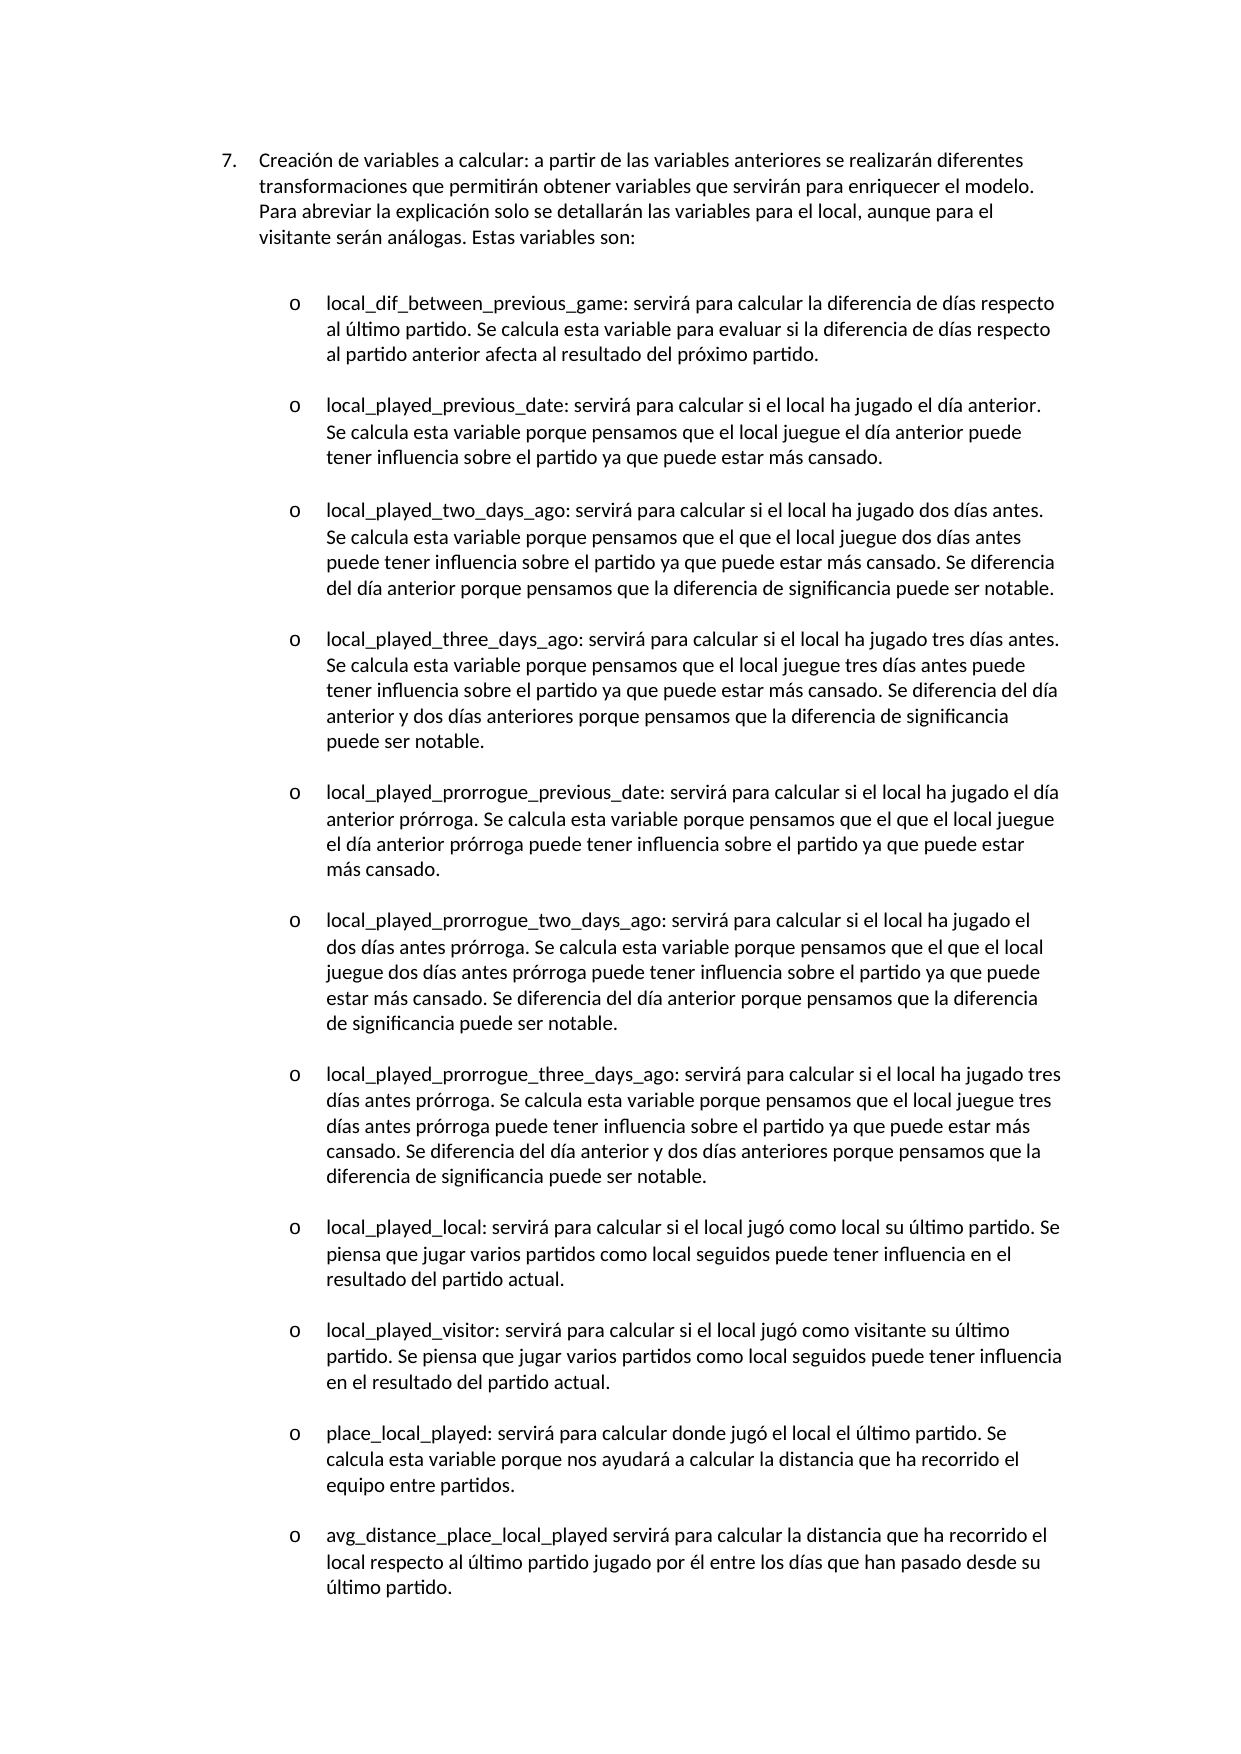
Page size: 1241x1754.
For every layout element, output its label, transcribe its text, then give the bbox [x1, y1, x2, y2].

list local_played_two_days_ago: servirá para calcular si el local ha jugado dos días antes. Se calcula esta variable porque pensamos que el que el local juegue dos días antes puede tener influencia sobre el partido ya que puede estar más cansado. Se diferencia del día anterior porque pensamos que la diferencia de significancia puede ser notable. [288, 498, 1063, 626]
list place_local_played: servirá para calcular donde jugó el local el último partido. Se calcula esta variable porque nos ayudará a calcular la distancia que ha recorrido el equipo entre partidos. [288, 1420, 1063, 1523]
list local_played_three_days_ago: servirá para calcular si el local ha jugado tres días antes. Se calcula esta variable porque pensamos que el local juegue tres días antes puede tener influencia sobre el partido ya que puede estar más cansado. Se diferencia del día anterior y dos días anteriores porque pensamos que la diferencia de significancia puede ser notable. [288, 626, 1063, 779]
list Creación de variables a calcular: a partir de las variables anteriores se realizarán diferentes transformaciones que permitirán obtener variables que servirán para enriquecer el modelo. Para abreviar la explicación solo se detallarán las variables para el local, aunque para el visitante serán análogas. Estas variables son: [221, 148, 1063, 249]
list local_played_previous_date: servirá para calcular si el local ha jugado el día anterior. Se calcula esta variable porque pensamos que el local juegue el día anterior puede tener influencia sobre el partido ya que puede estar más cansado. [288, 392, 1063, 470]
list local_played_prorrogue_previous_date: servirá para calcular si el local ha jugado el día anterior prórroga. Se calcula esta variable porque pensamos que el que el local juegue el día anterior prórroga puede tener influencia sobre el partido ya que puede estar más cansado. [288, 779, 1063, 907]
list local_played_prorrogue_two_days_ago: servirá para calcular si el local ha jugado el dos días antes prórroga. Se calcula esta variable porque pensamos que el que el local juegue dos días antes prórroga puede tener influencia sobre el partido ya que puede estar más cansado. Se diferencia del día anterior porque pensamos que la diferencia de significancia puede ser notable. [288, 907, 1063, 1061]
list avg_distance_place_local_played servirá para calcular la distancia que ha recorrido el local respecto al último partido jugado por él entre los días que han pasado desde su último partido. [288, 1523, 1063, 1600]
list local_dif_between_previous_game: servirá para calcular la diferencia de días respecto al último partido. Se calcula esta variable para evaluar si la diferencia de días respecto al partido anterior afecta al resultado del próximo partido. [288, 290, 1063, 367]
list local_played_prorrogue_three_days_ago: servirá para calcular si el local ha jugado tres días antes prórroga. Se calcula esta variable porque pensamos que el local juegue tres días antes prórroga puede tener influencia sobre el partido ya que puede estar más cansado. Se diferencia del día anterior y dos días anteriores porque pensamos que la diferencia de significancia puede ser notable. [288, 1061, 1063, 1214]
list local_played_local: servirá para calcular si el local jugó como local su último partido. Se piensa que jugar varios partidos como local seguidos puede tener influencia en el resultado del partido actual. [288, 1214, 1063, 1292]
list local_played_visitor: servirá para calcular si el local jugó como visitante su último partido. Se piensa que jugar varios partidos como local seguidos puede tener influencia en el resultado del partido actual. [288, 1317, 1063, 1420]
